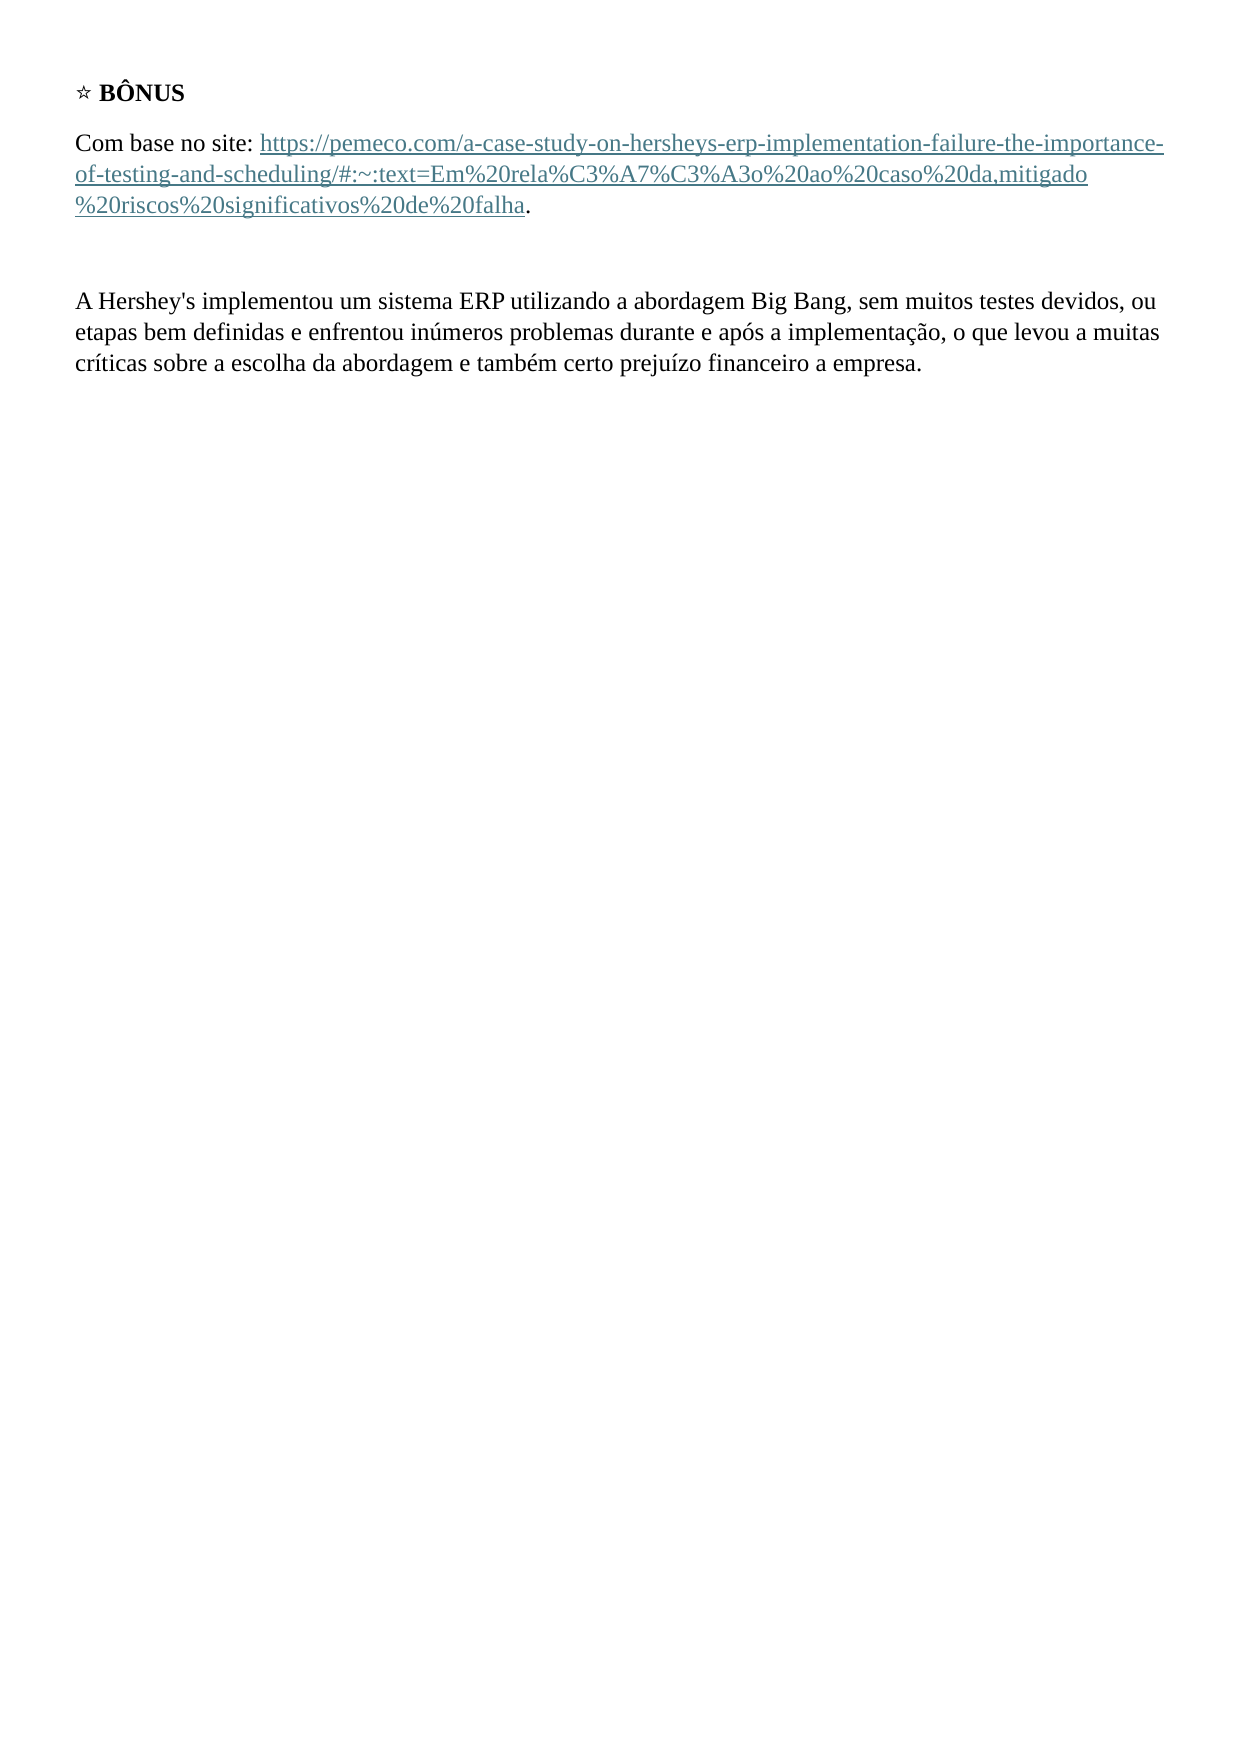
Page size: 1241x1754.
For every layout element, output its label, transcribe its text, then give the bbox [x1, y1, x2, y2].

text ⭐ BÔNUS [75, 75, 1165, 109]
text A Hershey's implementou um sistema ERP utilizando a abordagem Big Bang, sem muitos testes devidos, ou etapas bem definidas e enfrentou inúmeros problemas durante e após a implementação, o que levou a muitas críticas sobre a escolha da abordagem e também certo prejuízo financeiro a empresa. [75, 286, 1165, 377]
text Com base no site: https://pemeco.com/a-case-study-on-hersheys-erp-implementation-failure-the-importance-of-testing-and-scheduling/#:~:text=Em%20rela%C3%A7%C3%A3o%20ao%20caso%20da,mitigado%20riscos%20significativos%20de%20falha. [75, 128, 1165, 219]
